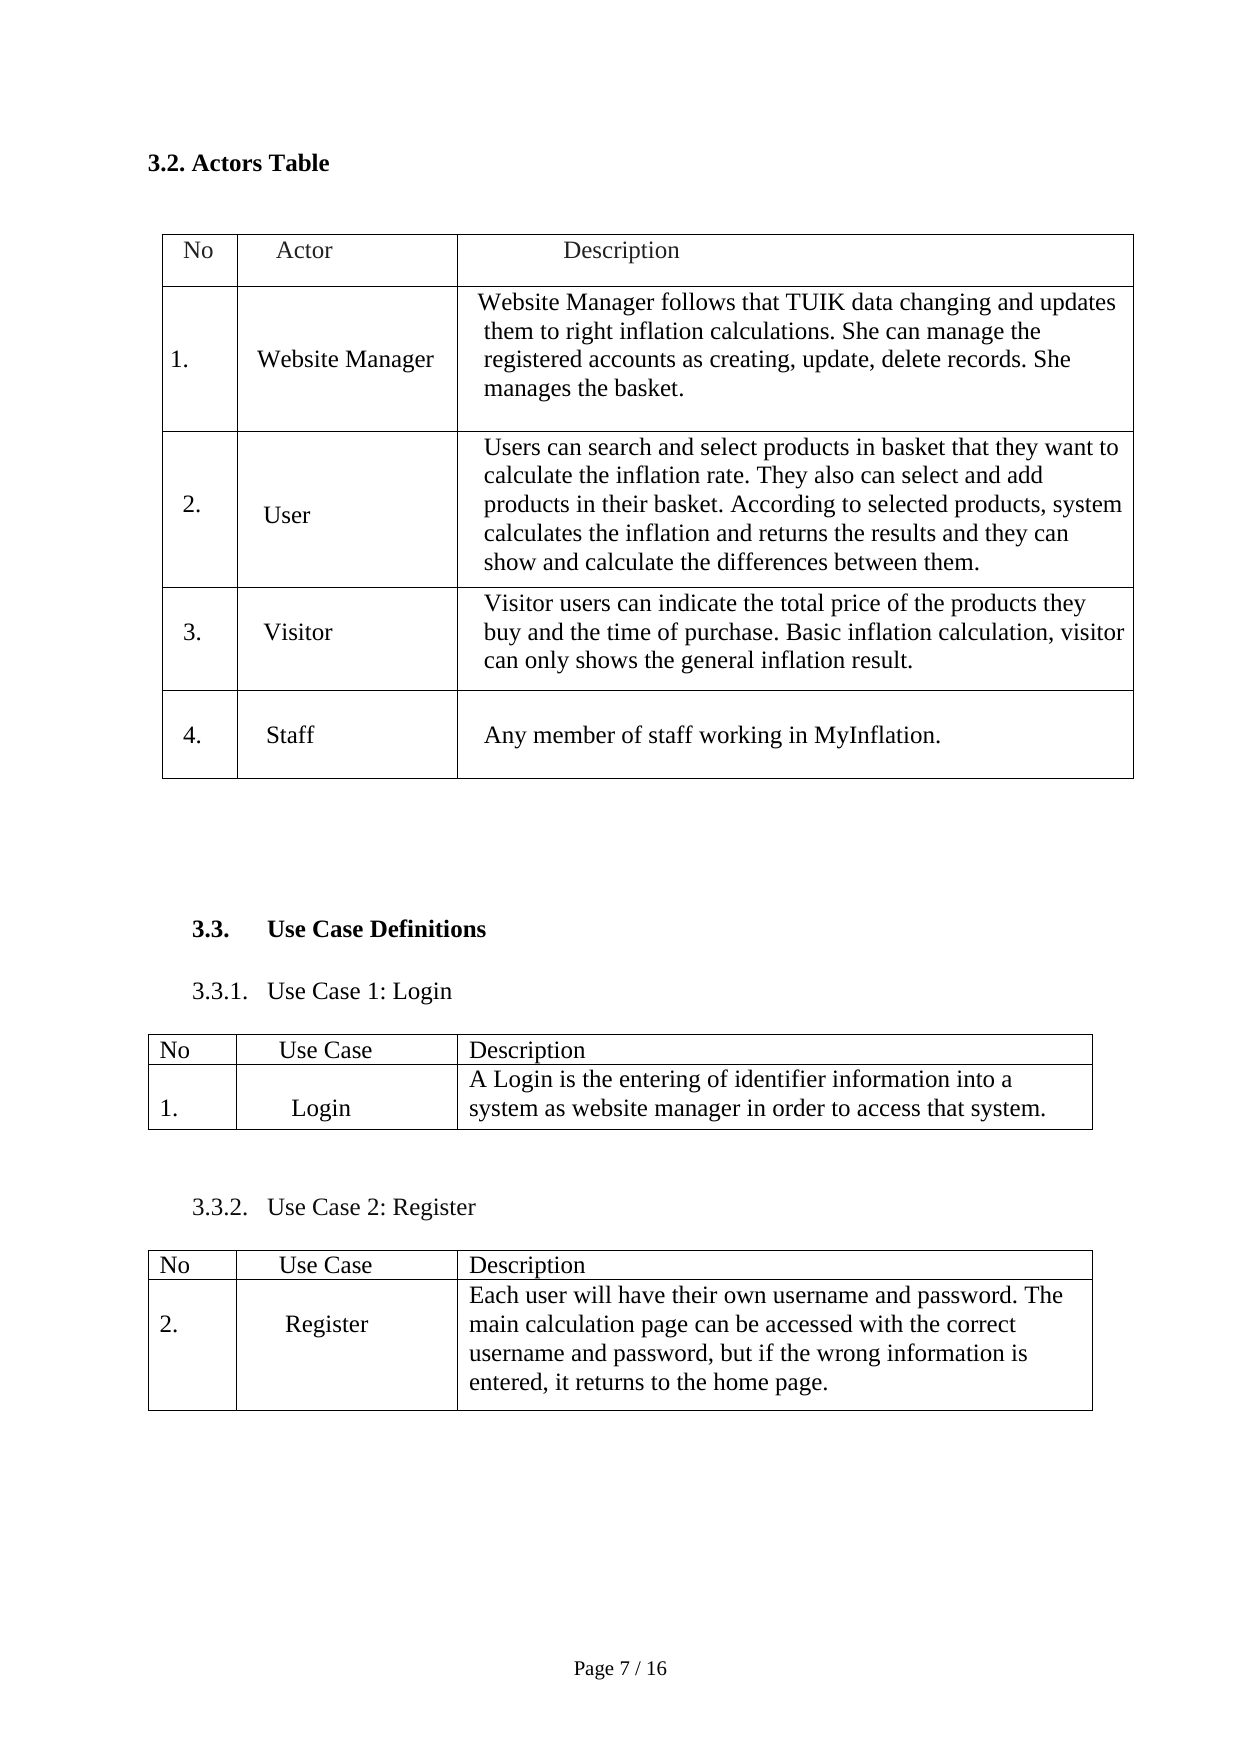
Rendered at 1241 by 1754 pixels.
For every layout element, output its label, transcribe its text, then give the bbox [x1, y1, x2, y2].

table_cell Each user will have their own username and password. The main calculation page can be accessed with the correct username and password, but if the wrong information is entered, it returns to the home page. [458, 1280, 1092, 1410]
table_cell 1. [149, 1065, 236, 1129]
table_cell 3. [163, 588, 237, 690]
table_cell Visitor users can indicate the total price of the products they buy and the time of purchase. Basic inflation calculation, visitor can only shows the general inflation result. [458, 588, 1133, 690]
table_cell Staff [238, 691, 457, 778]
subtitle Use Case 1: Login [192, 976, 1093, 1005]
table_header Actor [238, 235, 457, 286]
table_header No [149, 1035, 236, 1063]
table_header No [163, 235, 237, 286]
subtitle Use Case 2: Register [192, 1192, 1093, 1221]
table_header Use Case [237, 1251, 457, 1279]
subtitle Use Case Definitions [192, 914, 1093, 943]
table_cell Website Manager follows that TUIK data changing and updates them to right inflation calculations. She can manage the registered accounts as creating, update, delete records. She manages the basket. [458, 287, 1133, 431]
table_cell Any member of staff working in MyInflation. [458, 691, 1133, 778]
table_cell 2. [163, 432, 237, 587]
table_cell Website Manager [238, 287, 457, 431]
table_cell Visitor [238, 588, 457, 690]
table_cell 1. [163, 287, 237, 431]
table_cell User [238, 432, 457, 587]
table_header Description [458, 1035, 1092, 1063]
table_cell Login [237, 1065, 457, 1129]
table_header Use Case [237, 1035, 457, 1063]
table_header Description [458, 235, 1133, 286]
table_cell 4. [163, 691, 237, 778]
subtitle 3.2. Actors Table [148, 148, 1093, 176]
table_header No [149, 1251, 236, 1279]
table_cell 2. [149, 1280, 236, 1410]
table_cell Register [237, 1280, 457, 1410]
table_cell Users can search and select products in basket that they want to calculate the inflation rate. They also can select and add products in their basket. According to selected products, system calculates the inflation and returns the results and they can show and calculate the differences between them. [458, 432, 1133, 587]
table_header Description [458, 1251, 1092, 1279]
table_cell A Login is the entering of identifier information into a system as website manager in order to access that system. [458, 1065, 1092, 1129]
